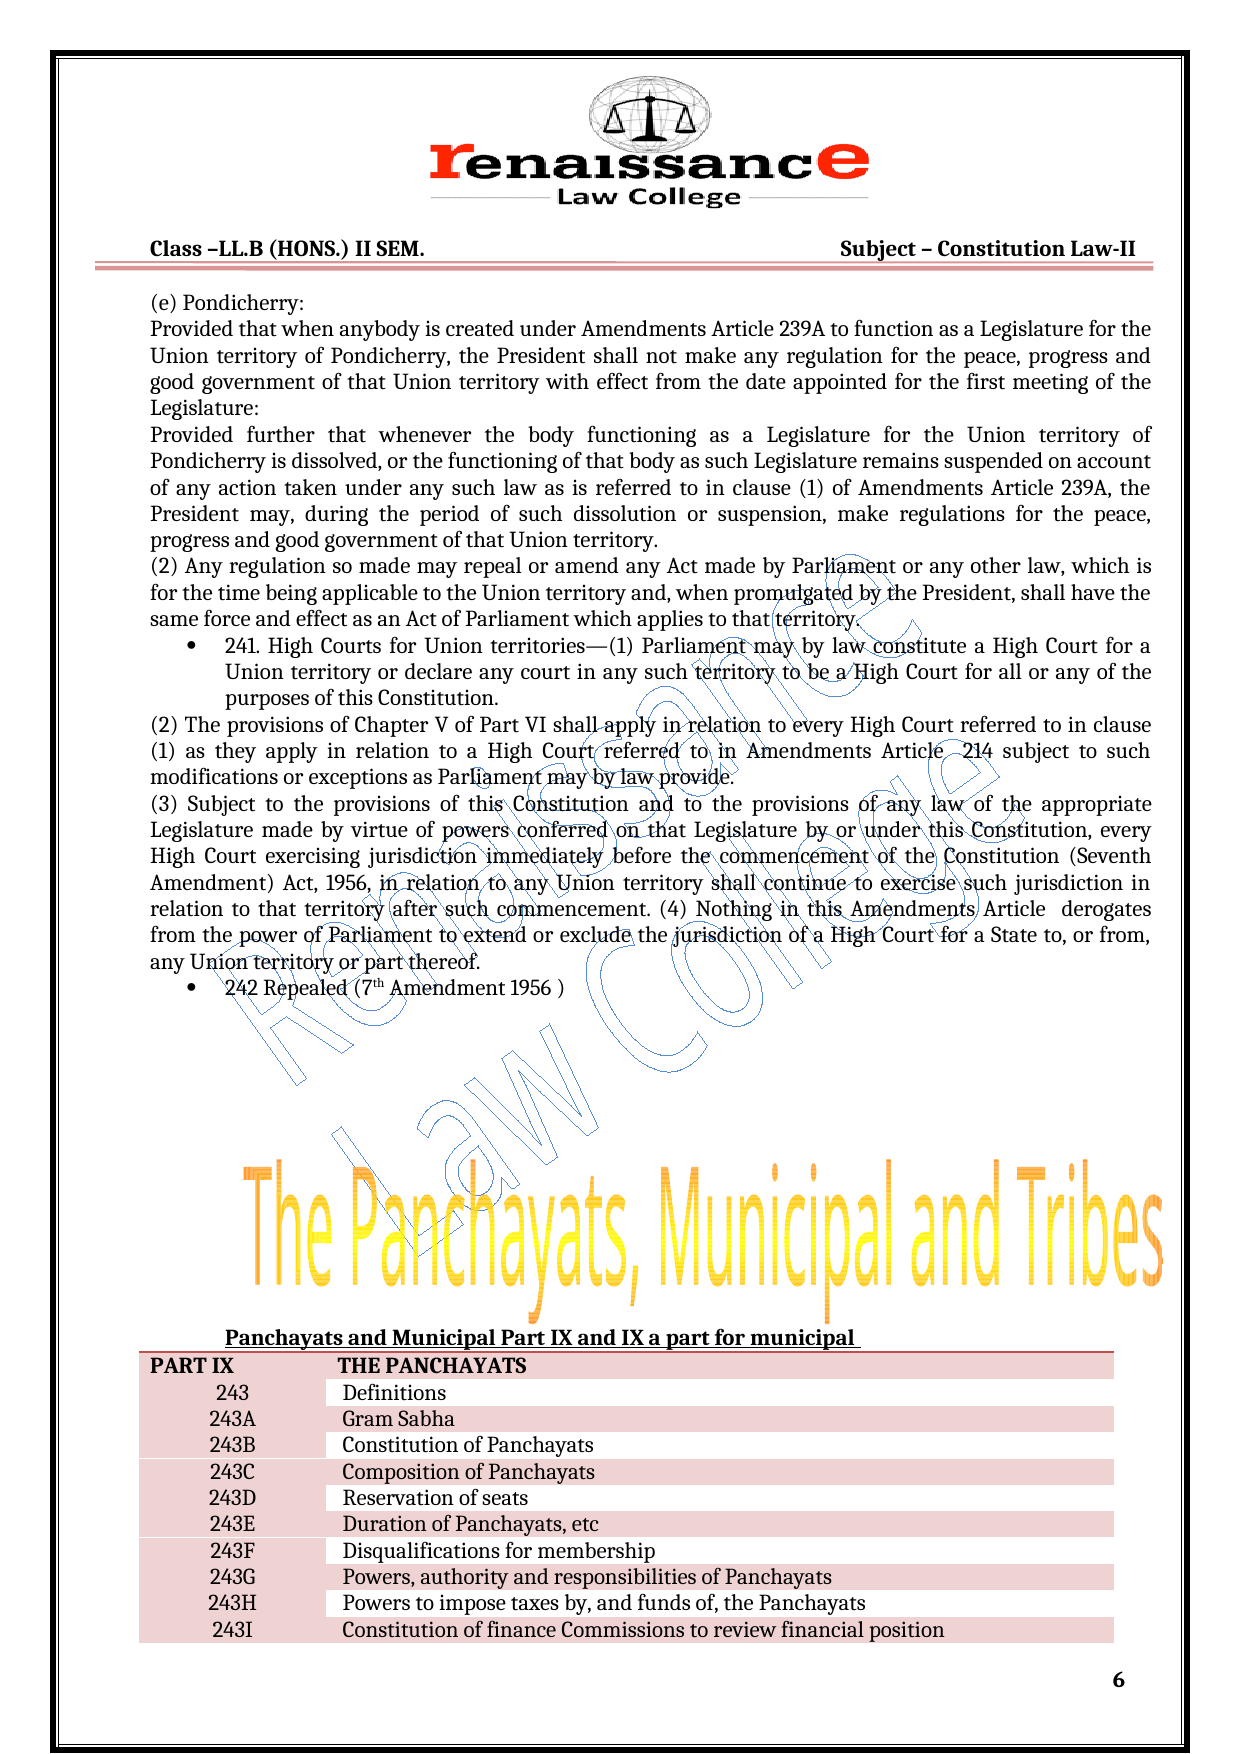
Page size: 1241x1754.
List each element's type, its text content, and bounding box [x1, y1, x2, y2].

table_cell Powers, authority and responsibilities of Panchayats [326, 1564, 1114, 1590]
table_cell 243A [139, 1406, 326, 1432]
table_cell 243 [139, 1379, 326, 1406]
table_cell 243I [139, 1617, 326, 1643]
table_cell Powers to impose taxes by, and funds of, the Panchayats [326, 1590, 1114, 1617]
list 242 Repealed (7th Amendment 1956 ) [187, 975, 1153, 1001]
list 241. High Courts for Union territories—(1) Parliament may by law constitute a High Court for a Union territory or declare any court in any such territory to be a High Court for all or any of the purposes of this Constitution. [187, 632, 1153, 711]
table_cell 243E [139, 1511, 326, 1537]
table_cell 243G [139, 1564, 326, 1590]
table_cell Reservation of seats [326, 1485, 1114, 1511]
text Provided that when anybody is created under Amendments Article 239A to function as a Legislature for the Union territory of Pondicherry, the President shall not make any regulation for the peace, progress and good government of that Union territory with effect from the date appointed for the first meeting of the Legislature: [150, 316, 1153, 422]
table_cell 243H [139, 1590, 326, 1617]
text (3) Subject to the provisions of this Constitution and to the provisions of any law of the appropriate Legislature made by virtue of powers conferred on that Legislature by or under this Constitution, every High Court exercising jurisdiction immediately before the commencement of the Constitution (Seventh Amendment) Act, 1956, in relation to any Union territory shall continue to exercise such jurisdiction in relation to that territory after such commencement. (4) Nothing in this Amendments Article derogates from the power of Parliament to extend or exclude the jurisdiction of a High Court for a State to, or from, any Union territory or part thereof. [150, 791, 1153, 975]
text Provided further that whenever the body functioning as a Legislature for the Union territory of Pondicherry is dissolved, or the functioning of that body as such Legislature remains suspended on account of any action taken under any such law as is referred to in clause (1) of Amendments Article 239A, the President may, during the period of such dissolution or suspension, make regulations for the peace, progress and good government of that Union territory. [150, 422, 1153, 553]
table_cell 243D [139, 1485, 326, 1511]
table_cell 243B [139, 1432, 326, 1458]
table_cell Constitution of finance Commissions to review financial position [326, 1617, 1114, 1643]
text (2) The provisions of Chapter V of Part VI shall apply in relation to every High Court referred to in clause (1) as they apply in relation to a High Court referred to in Amendments Article 214 subject to such modifications or exceptions as Parliament may by law provide. [150, 711, 1153, 791]
table_cell Disqualifications for membership [326, 1538, 1114, 1564]
list Panchayats and Municipal Part IX and IX a part for municipal [225, 1324, 1153, 1351]
table_cell Definitions [326, 1379, 1114, 1406]
table_cell Duration of Panchayats, etc [326, 1511, 1114, 1537]
table_cell 243C [139, 1459, 326, 1485]
table_header THE PANCHAYATS [326, 1353, 1114, 1379]
picture [406, 75, 897, 209]
text (e) Pondicherry: [150, 290, 1153, 316]
text (2) Any regulation so made may repeal or amend any Act made by Parliament or any other law, which is for the time being applicable to the Union territory and, when promulgated by the President, shall have the same force and effect as an Act of Parliament which applies to that territory. [150, 553, 1153, 632]
table_header PART IX [139, 1353, 326, 1379]
table_cell Gram Sabha [326, 1406, 1114, 1432]
table_cell Composition of Panchayats [326, 1459, 1114, 1485]
table_cell Constitution of Panchayats [326, 1432, 1114, 1458]
table_cell 243F [139, 1538, 326, 1564]
